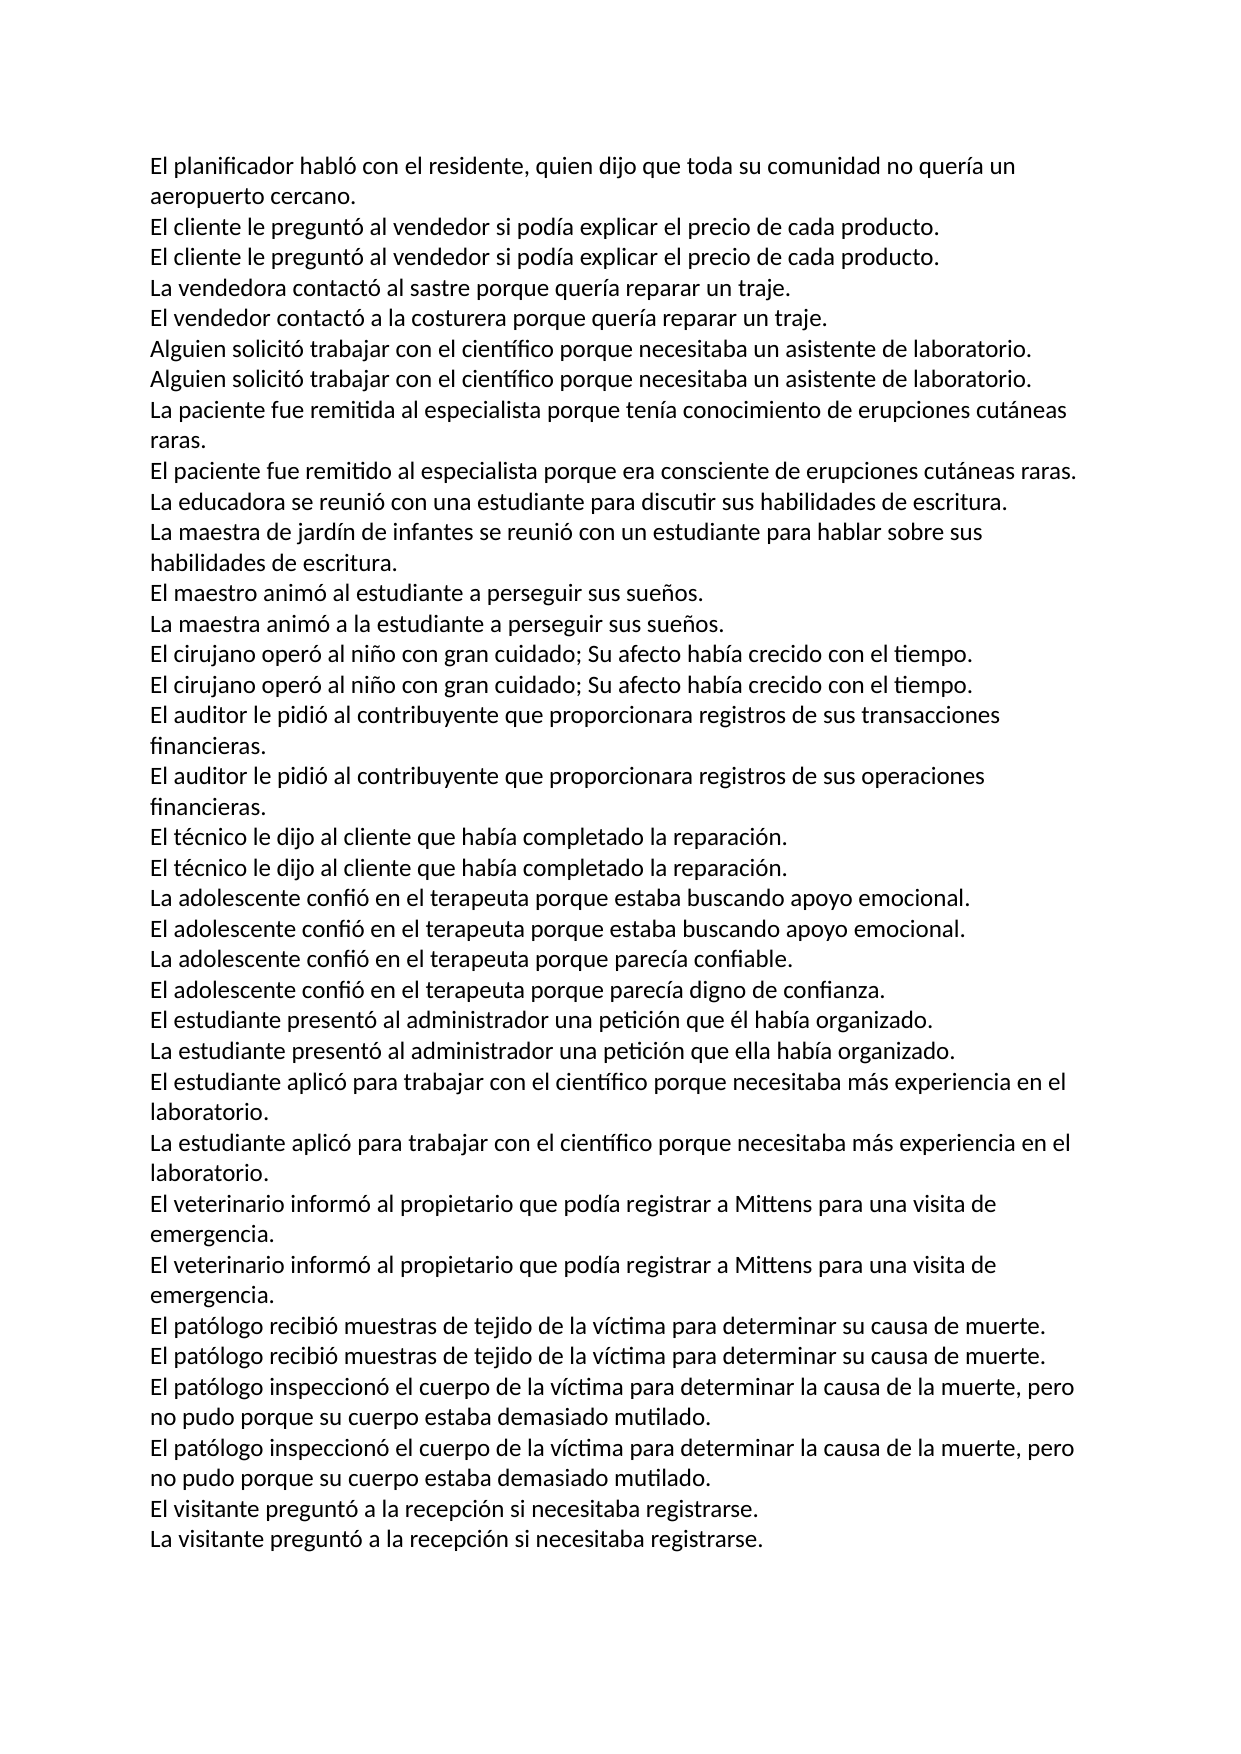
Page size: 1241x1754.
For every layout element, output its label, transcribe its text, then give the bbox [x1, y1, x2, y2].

text Alguien solicitó trabajar con el científico porque necesitaba un asistente de laboratorio. [150, 364, 1090, 394]
text El vendedor contactó a la costurera porque quería reparar un traje. [150, 303, 1090, 333]
text El cirujano operó al niño con gran cuidado; Su afecto había crecido con el tiempo. [150, 669, 1090, 699]
text La vendedora contactó al sastre porque quería reparar un traje. [150, 272, 1090, 303]
text El estudiante presentó al administrador una petición que él había organizado. [150, 1004, 1090, 1035]
text La estudiante aplicó para trabajar con el científico porque necesitaba más experiencia en el laboratorio. [150, 1127, 1090, 1188]
text El patólogo recibió muestras de tejido de la víctima para determinar su causa de muerte. [150, 1340, 1090, 1371]
text El adolescente confió en el terapeuta porque parecía digno de confianza. [150, 974, 1090, 1004]
text La educadora se reunió con una estudiante para discutir sus habilidades de escritura. [150, 486, 1090, 516]
text La adolescente confió en el terapeuta porque parecía confiable. [150, 943, 1090, 974]
text El veterinario informó al propietario que podía registrar a Mittens para una visita de emergencia. [150, 1188, 1090, 1249]
text El paciente fue remitido al especialista porque era consciente de erupciones cutáneas raras. [150, 455, 1090, 486]
text La maestra de jardín de infantes se reunió con un estudiante para hablar sobre sus habilidades de escritura. [150, 516, 1090, 577]
text La adolescente confió en el terapeuta porque estaba buscando apoyo emocional. [150, 882, 1090, 913]
text Alguien solicitó trabajar con el científico porque necesitaba un asistente de laboratorio. [150, 333, 1090, 364]
text El patólogo inspeccionó el cuerpo de la víctima para determinar la causa de la muerte, pero no pudo porque su cuerpo estaba demasiado mutilado. [150, 1432, 1090, 1493]
text El patólogo recibió muestras de tejido de la víctima para determinar su causa de muerte. [150, 1310, 1090, 1340]
text El visitante preguntó a la recepción si necesitaba registrarse. [150, 1493, 1090, 1523]
text La estudiante presentó al administrador una petición que ella había organizado. [150, 1035, 1090, 1066]
text El cirujano operó al niño con gran cuidado; Su afecto había crecido con el tiempo. [150, 638, 1090, 669]
text El auditor le pidió al contribuyente que proporcionara registros de sus transacciones financieras. [150, 699, 1090, 760]
text El cliente le preguntó al vendedor si podía explicar el precio de cada producto. [150, 211, 1090, 242]
text El patólogo inspeccionó el cuerpo de la víctima para determinar la causa de la muerte, pero no pudo porque su cuerpo estaba demasiado mutilado. [150, 1371, 1090, 1432]
text La paciente fue remitida al especialista porque tenía conocimiento de erupciones cutáneas raras. [150, 394, 1090, 455]
text El estudiante aplicó para trabajar con el científico porque necesitaba más experiencia en el laboratorio. [150, 1066, 1090, 1127]
text El adolescente confió en el terapeuta porque estaba buscando apoyo emocional. [150, 913, 1090, 943]
text El técnico le dijo al cliente que había completado la reparación. [150, 852, 1090, 882]
text El planificador habló con el residente, quien dijo que toda su comunidad no quería un aeropuerto cercano. [150, 150, 1090, 211]
text El veterinario informó al propietario que podía registrar a Mittens para una visita de emergencia. [150, 1249, 1090, 1310]
text El cliente le preguntó al vendedor si podía explicar el precio de cada producto. [150, 242, 1090, 272]
text La visitante preguntó a la recepción si necesitaba registrarse. [150, 1523, 1090, 1554]
text El maestro animó al estudiante a perseguir sus sueños. [150, 577, 1090, 608]
text La maestra animó a la estudiante a perseguir sus sueños. [150, 608, 1090, 638]
text El técnico le dijo al cliente que había completado la reparación. [150, 821, 1090, 852]
text El auditor le pidió al contribuyente que proporcionara registros de sus operaciones financieras. [150, 760, 1090, 821]
